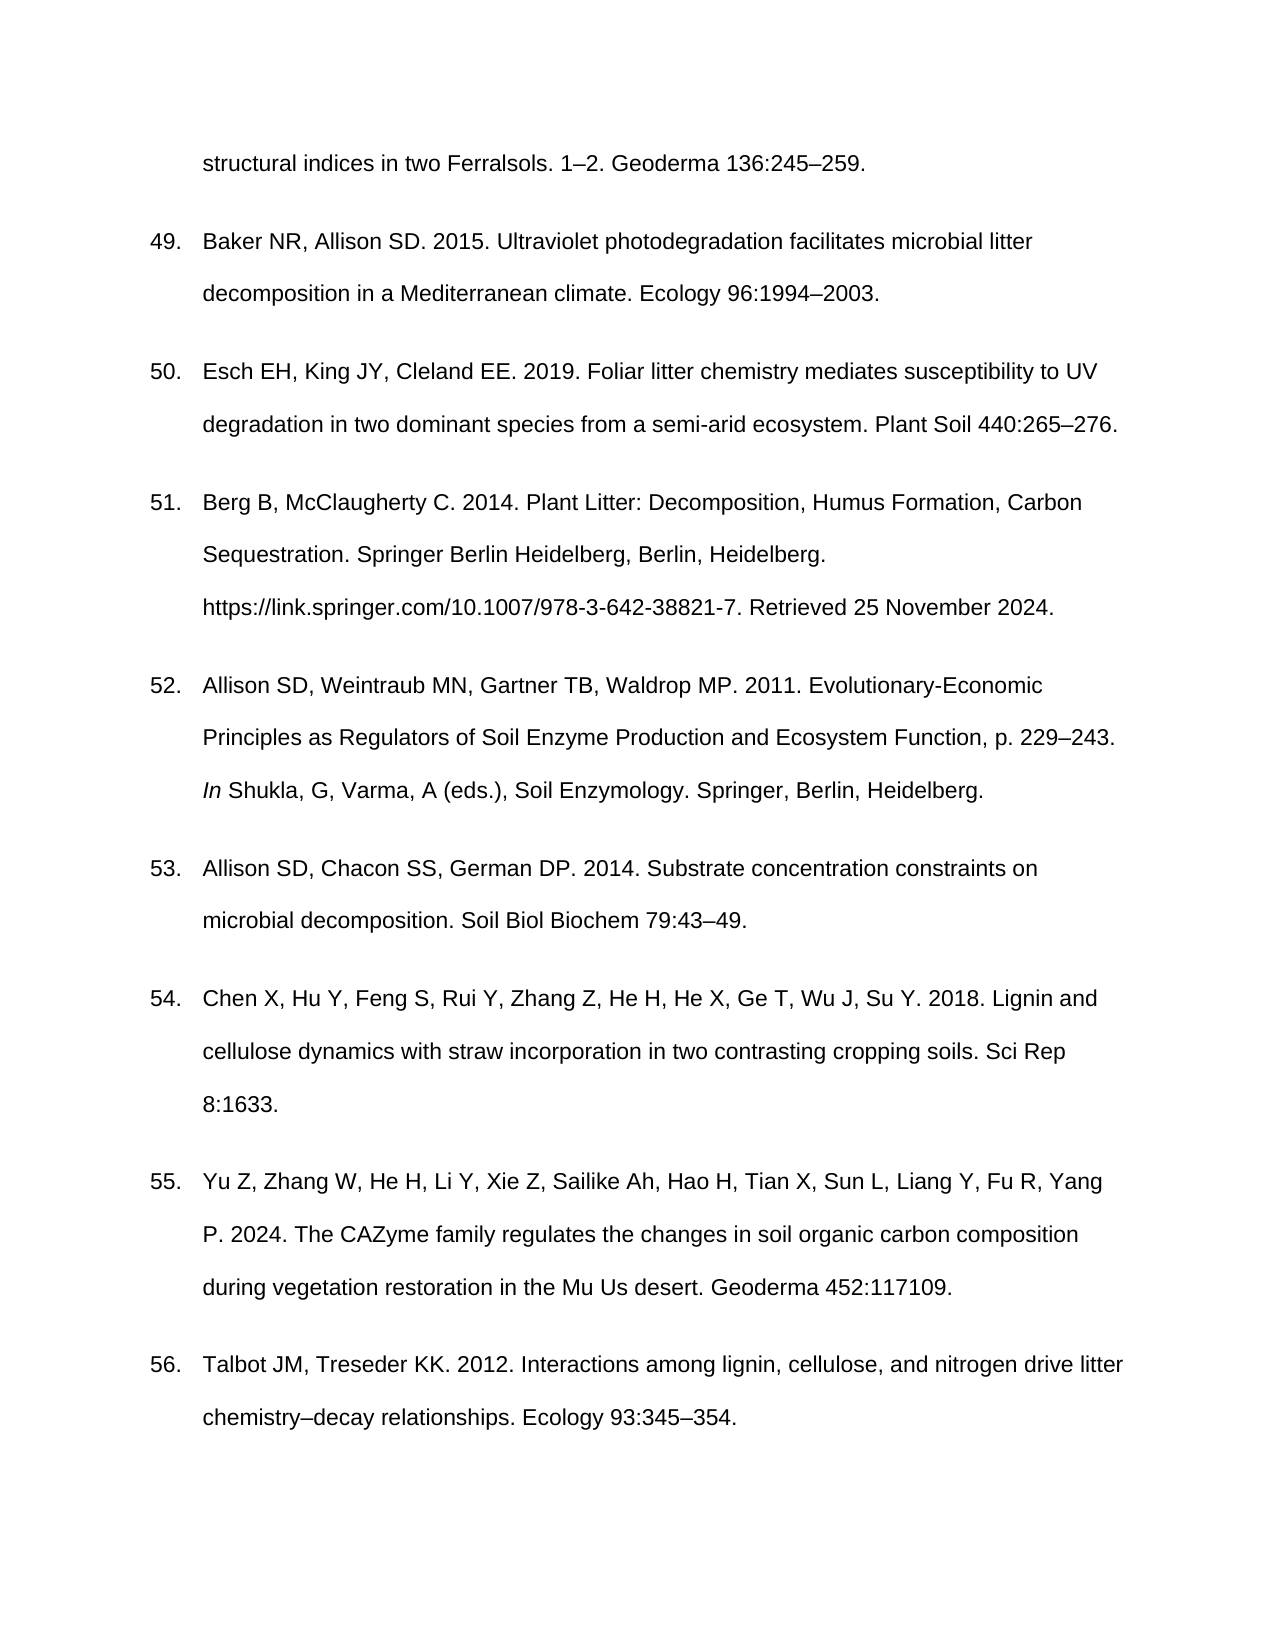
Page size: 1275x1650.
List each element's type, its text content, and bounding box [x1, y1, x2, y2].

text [150, 150, 1125, 176]
text 53. Allison SD, Chacon SS, German DP. 2014. Substrate concentration constraints on microbial decomposition. Soil Biol Biochem 79:43–49. [150, 855, 1125, 934]
text 51. Berg B, McClaugherty C. 2014. Plant Litter: Decomposition, Humus Formation, Carbon Sequestration. Springer Berlin Heidelberg, Berlin, Heidelberg. https://link.springer.com/10.1007/978-3-642-38821-7. Retrieved 25 November 2024. [150, 488, 1125, 620]
text 56. Talbot JM, Treseder KK. 2012. Interactions among lignin, cellulose, and nitrogen drive litter chemistry–decay relationships. Ecology 93:345–354. [150, 1351, 1125, 1431]
text 55. Yu Z, Zhang W, He H, Li Y, Xie Z, Sailike Ah, Hao H, Tian X, Sun L, Liang Y, Fu R, Yang P. 2024. The CAZyme family regulates the changes in soil organic carbon composition during vegetation restoration in the Mu Us desert. Geoderma 452:117109. [150, 1168, 1125, 1300]
text 50. Esch EH, King JY, Cleland EE. 2019. Foliar litter chemistry mediates susceptibility to UV degradation in two dominant species from a semi-arid ecosystem. Plant Soil 440:265–276. [150, 358, 1125, 437]
text 54. Chen X, Hu Y, Feng S, Rui Y, Zhang Z, He H, He X, Ge T, Wu J, Su Y. 2018. Lignin and cellulose dynamics with straw incorporation in two contrasting cropping soils. Sci Rep 8:1633. [150, 985, 1125, 1117]
text 49. Baker NR, Allison SD. 2015. Ultraviolet photodegradation facilitates microbial litter decomposition in a Mediterranean climate. Ecology 96:1994–2003. [150, 228, 1125, 307]
text 52. Allison SD, Weintraub MN, Gartner TB, Waldrop MP. 2011. Evolutionary-Economic Principles as Regulators of Soil Enzyme Production and Ecosystem Function, p. 229–243. In Shukla, G, Varma, A (eds.), Soil Enzymology. Springer, Berlin, Heidelberg. [150, 672, 1125, 803]
